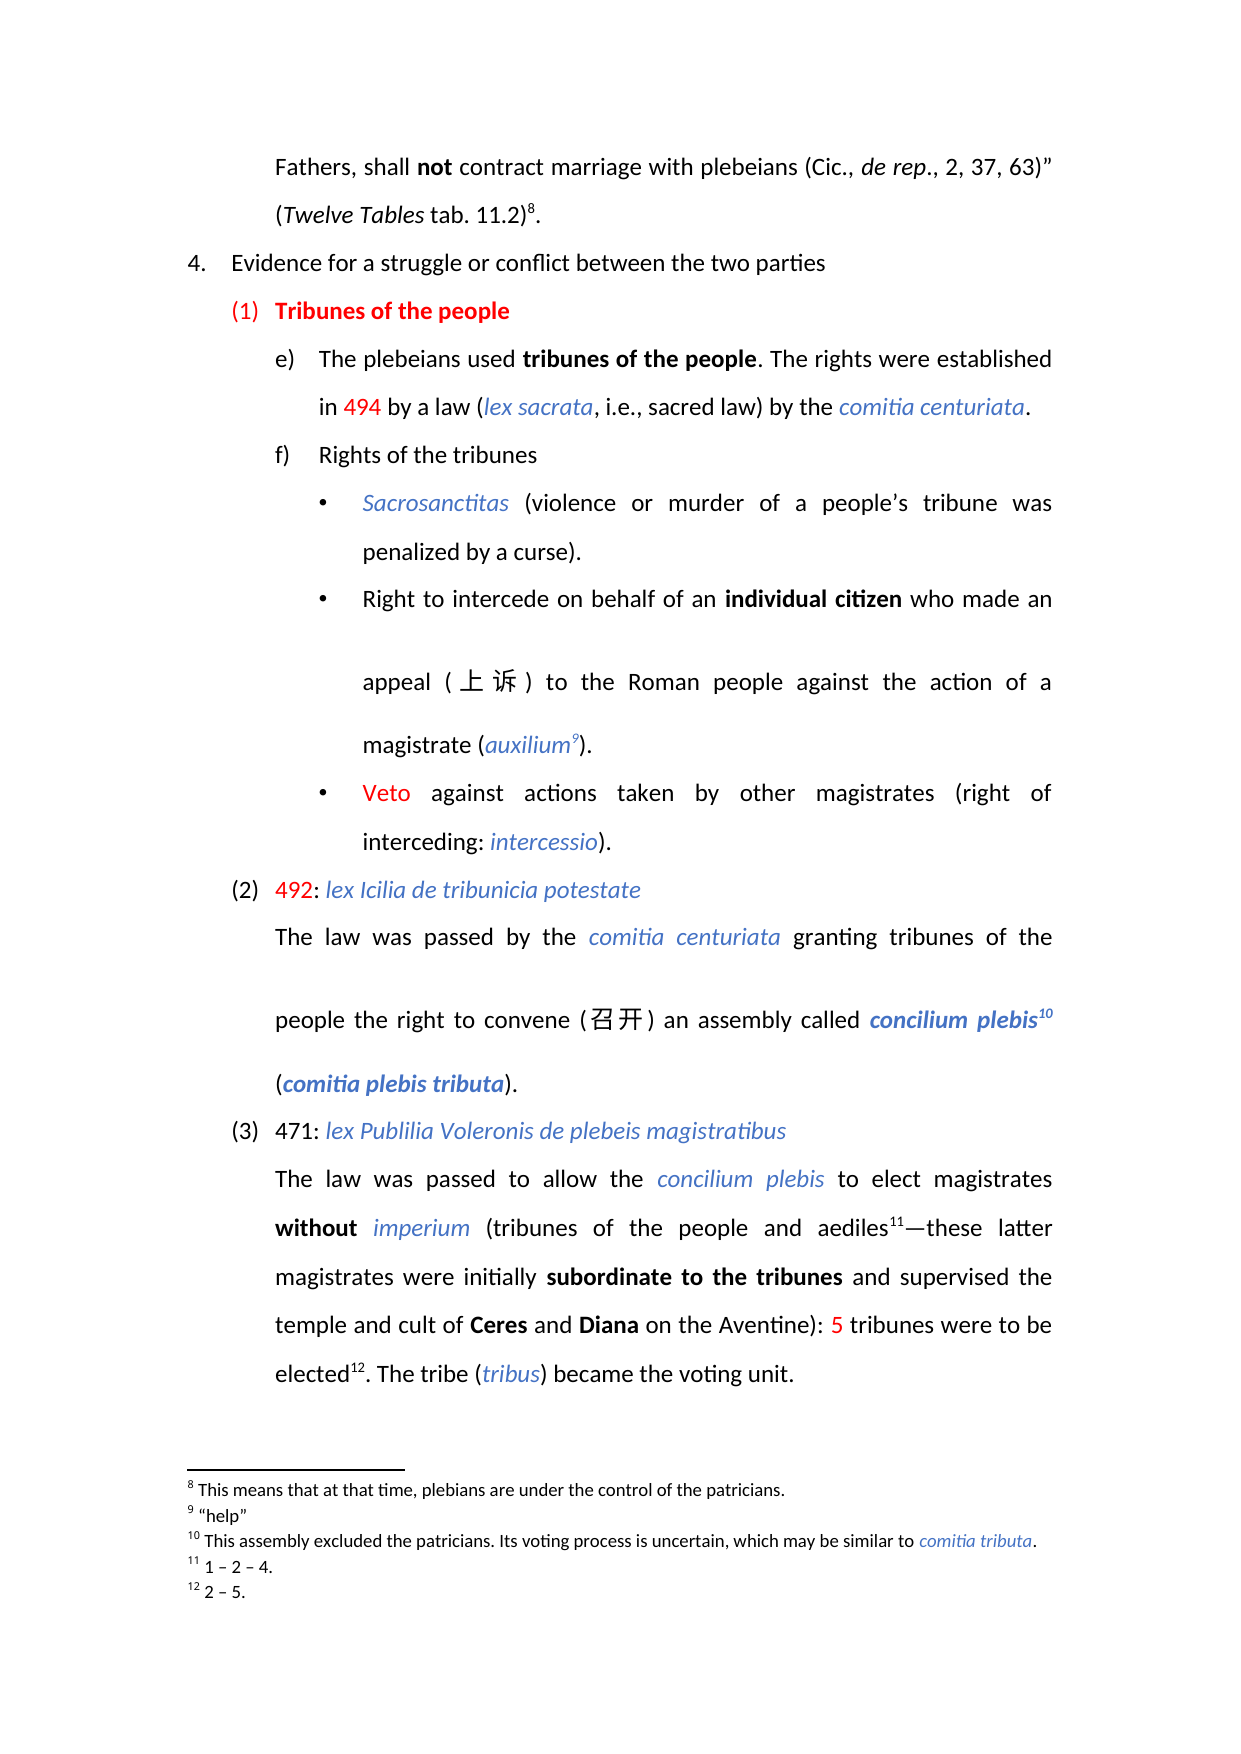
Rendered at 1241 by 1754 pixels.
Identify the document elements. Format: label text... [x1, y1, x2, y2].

list Rights of the tribunes [275, 438, 1053, 471]
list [231, 150, 1053, 231]
list 471: lex Publilia Voleronis de plebeis magistratibus [231, 1114, 1053, 1147]
list Right to intercede on behalf of an individual citizen who made an appeal (上诉) to the Roman people against the action of a magistrate (auxilium). [319, 582, 1053, 761]
list Veto against actions taken by other magistrates (right of interceding: intercessio). [319, 776, 1053, 858]
list Evidence for a struggle or conflict between the two parties [187, 246, 1053, 279]
list 492: lex Icilia de tribunicia potestate [231, 873, 1053, 905]
list The law was passed to allow the concilium plebis to elect magistrates without imperium (tribunes of the people and aediles—these latter magistrates were initially subordinate to the tribunes and supervised the temple and cult of Ceres and Diana on the Aventine): 5 tribunes were to be elected. The tribe (tribus) became the voting unit. [275, 1162, 1053, 1390]
list The law was passed by the comitia centuriata granting tribunes of the people the right to convene (召开) an assembly called concilium plebis (comitia plebis tributa). [275, 921, 1053, 1099]
list Tribunes of the people [231, 294, 1053, 327]
list The plebeians used tribunes of the people. The rights were established in 494 by a law (lex sacrata, i.e., sacred law) by the comitia centuriata. [275, 342, 1053, 423]
list Sacrosanctitas (violence or murder of a people’s tribune was penalized by a curse). [319, 486, 1053, 567]
